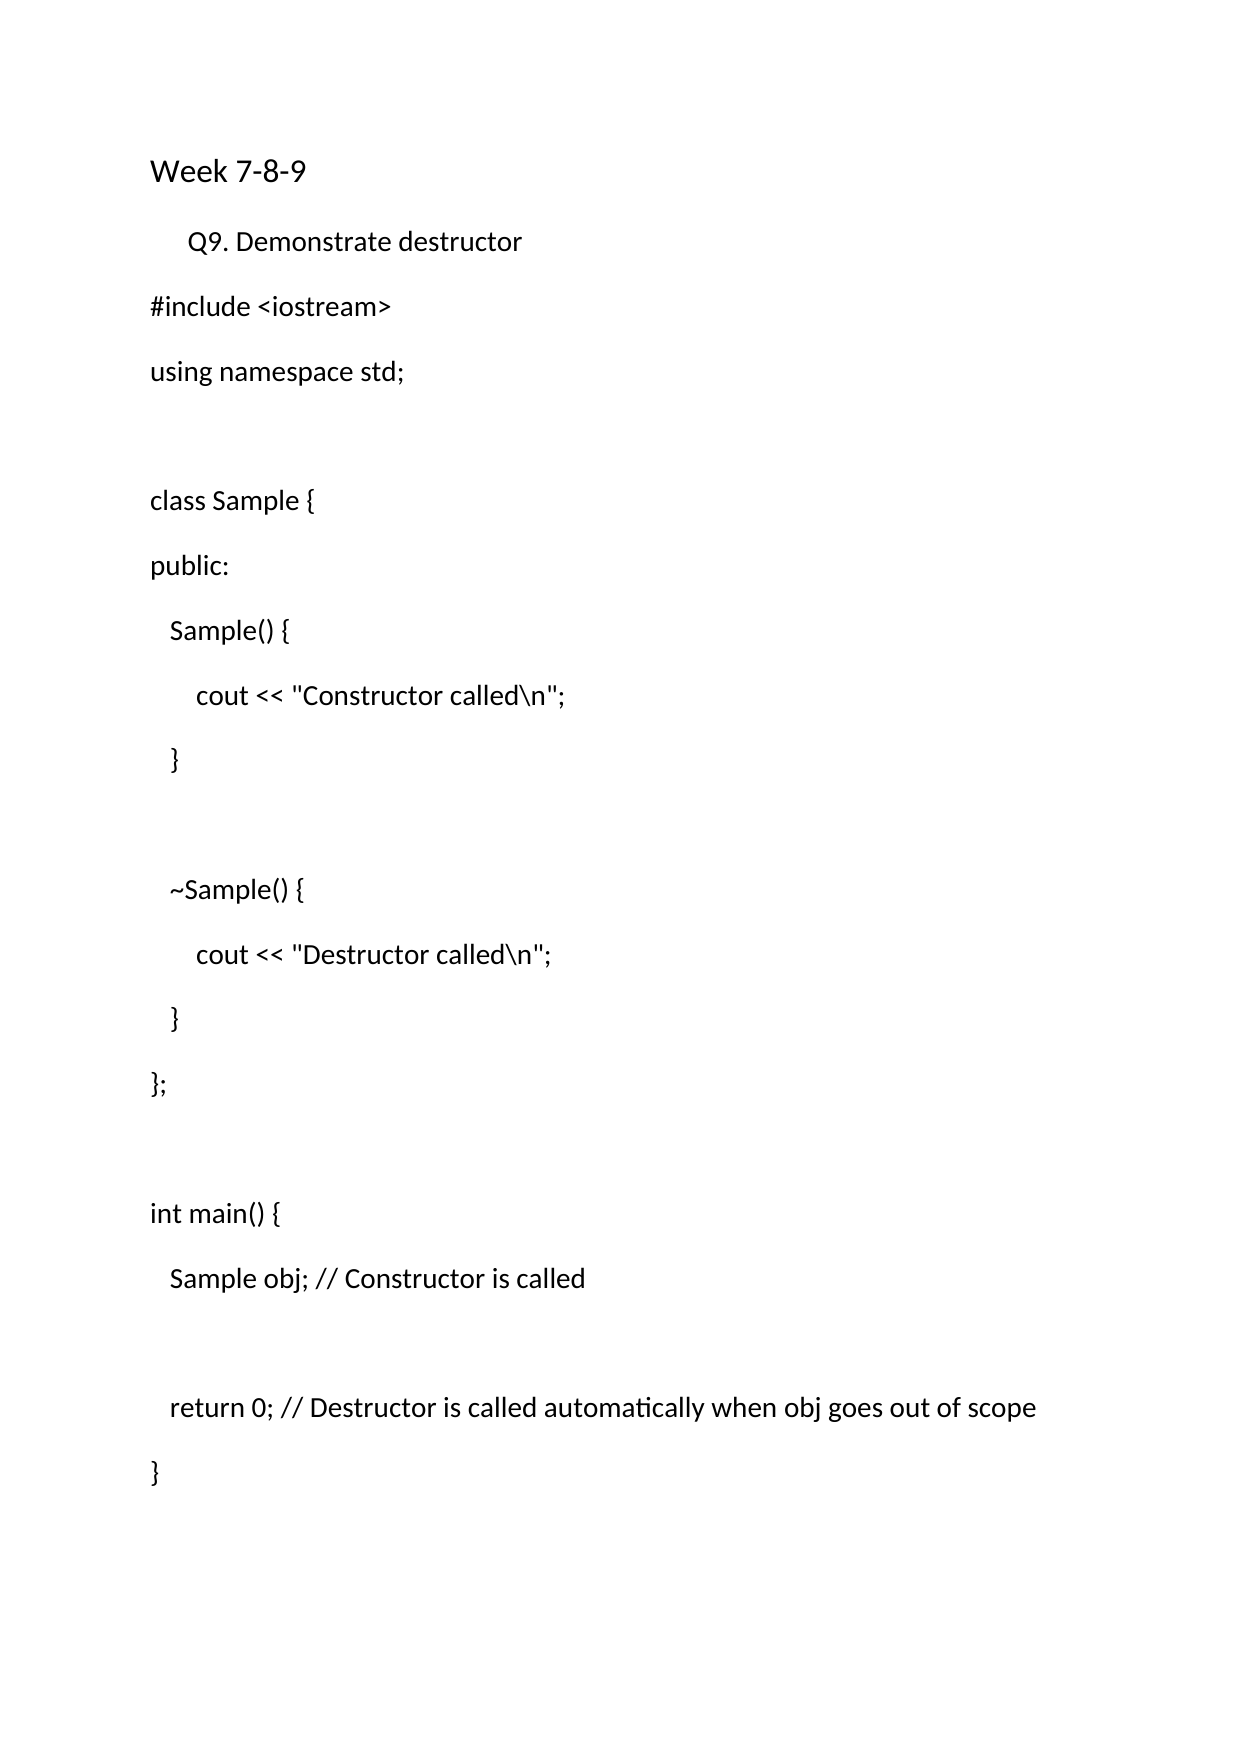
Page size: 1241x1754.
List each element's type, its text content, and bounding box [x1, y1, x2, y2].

text public: [150, 547, 1090, 583]
text cout << "Destructor called\n"; [150, 936, 1090, 971]
text } [150, 741, 1090, 777]
text #include <iostream> [150, 288, 1090, 323]
text } [150, 1454, 1090, 1490]
text }; [150, 1065, 1090, 1101]
text } [150, 1001, 1090, 1036]
text Sample obj; // Constructor is called [150, 1260, 1090, 1295]
text class Sample { [150, 482, 1090, 518]
text cout << "Constructor called\n"; [150, 677, 1090, 712]
text Sample() { [150, 612, 1090, 647]
text Q9. Demonstrate destructor [187, 223, 1090, 259]
text using namespace std; [150, 353, 1090, 388]
text int main() { [150, 1195, 1090, 1231]
text Week 7-8-9 [150, 150, 1090, 191]
text ~Sample() { [150, 871, 1090, 907]
text return 0; // Destructor is called automatically when obj goes out of scope [150, 1389, 1090, 1425]
